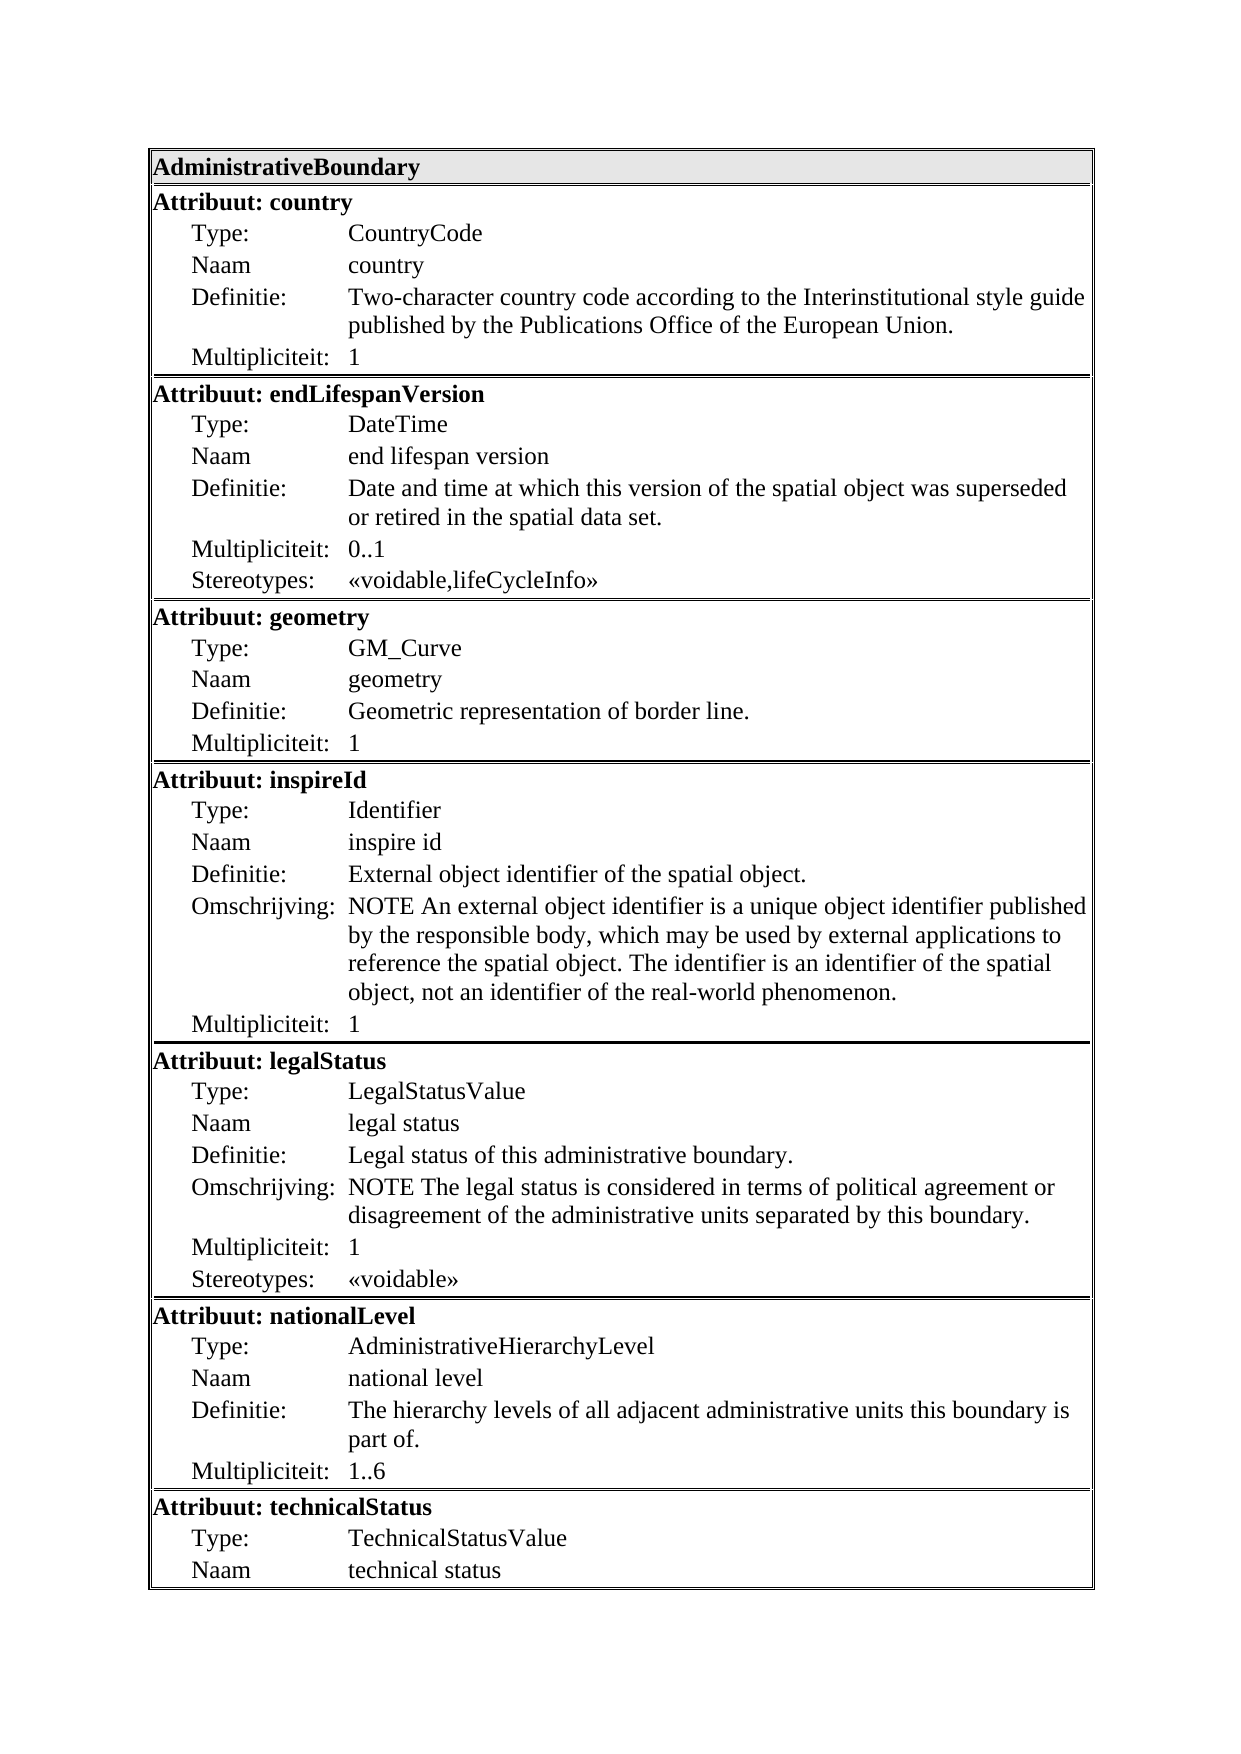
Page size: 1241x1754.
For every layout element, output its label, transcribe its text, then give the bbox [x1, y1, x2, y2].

table_cell Attribuut: country [150, 183, 1093, 374]
table_cell Attribuut: endLifespanVersion [152, 374, 1092, 597]
table_cell Attribuut: inspireId [152, 760, 1092, 1041]
table_cell Attribuut: geometry [152, 598, 1092, 760]
table_cell Attribuut: legalStatus [152, 1041, 1092, 1296]
table_header AdministrativeBoundary [152, 151, 1092, 183]
table_cell Attribuut: technicalStatus [150, 1488, 1093, 1587]
table_cell Attribuut: nationalLevel [152, 1296, 1092, 1488]
